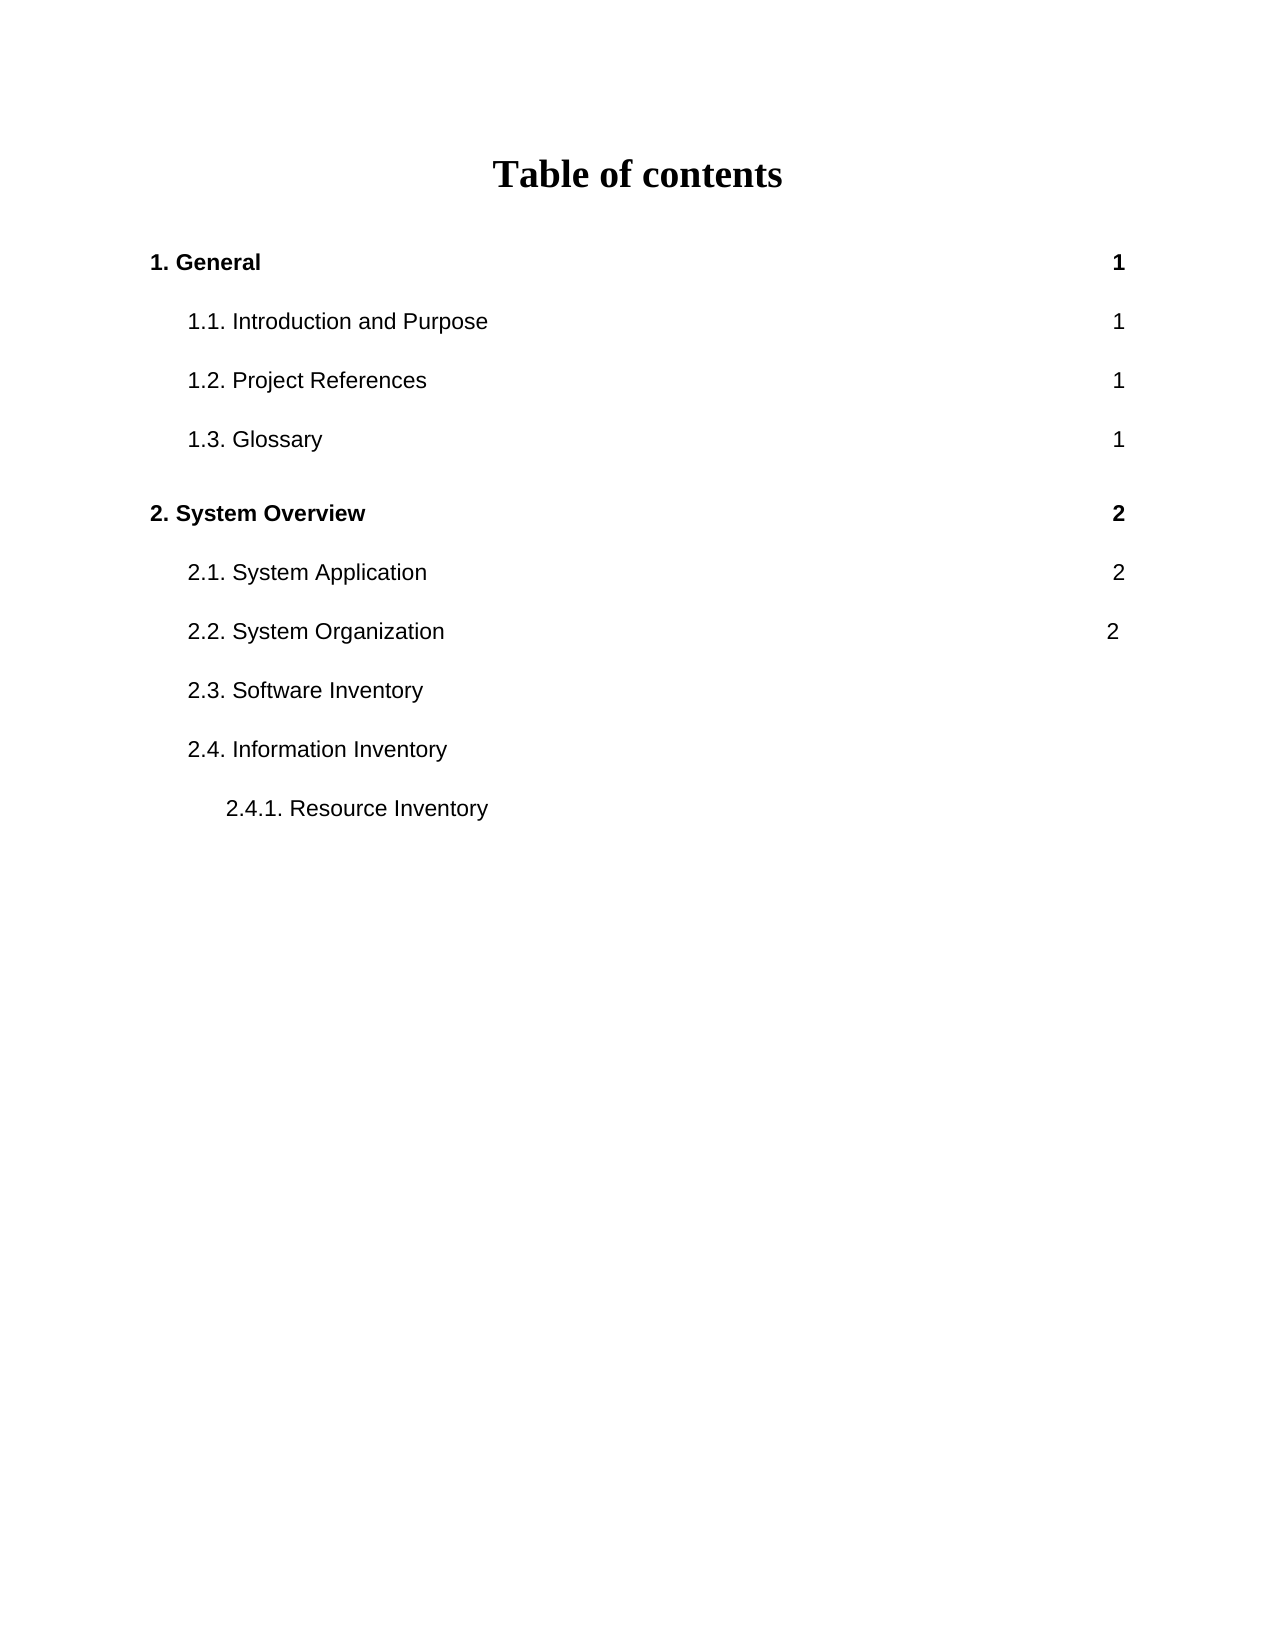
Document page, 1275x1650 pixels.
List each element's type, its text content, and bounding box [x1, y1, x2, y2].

text Table of contents [150, 150, 1125, 196]
